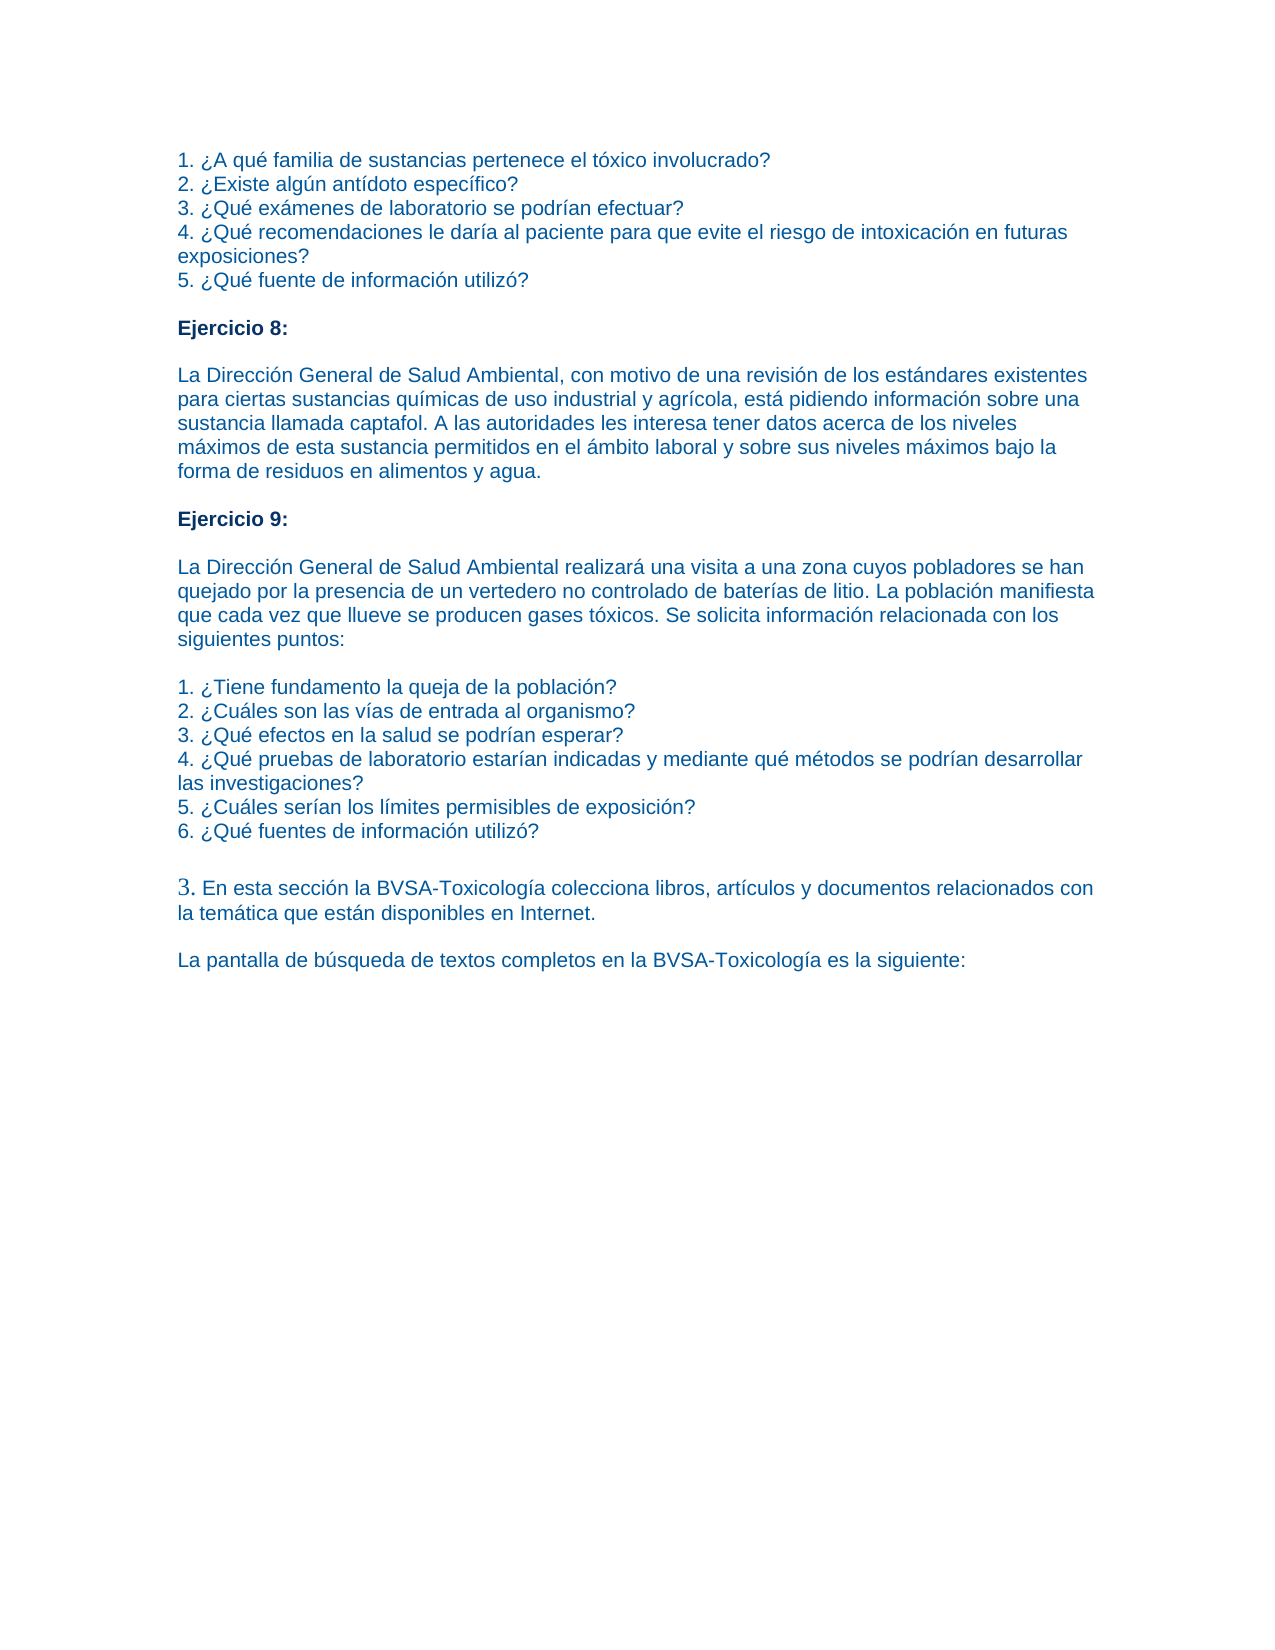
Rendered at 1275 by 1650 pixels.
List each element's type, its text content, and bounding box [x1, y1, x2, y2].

text 3. En esta sección la BVSA-Toxicología colecciona libros, artículos y documentos relacionados con la temática que están disponibles en Internet. La pantalla de búsqueda de textos completos en la BVSA-Toxicología es la siguiente: [177, 872, 1098, 972]
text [177, 148, 1098, 842]
